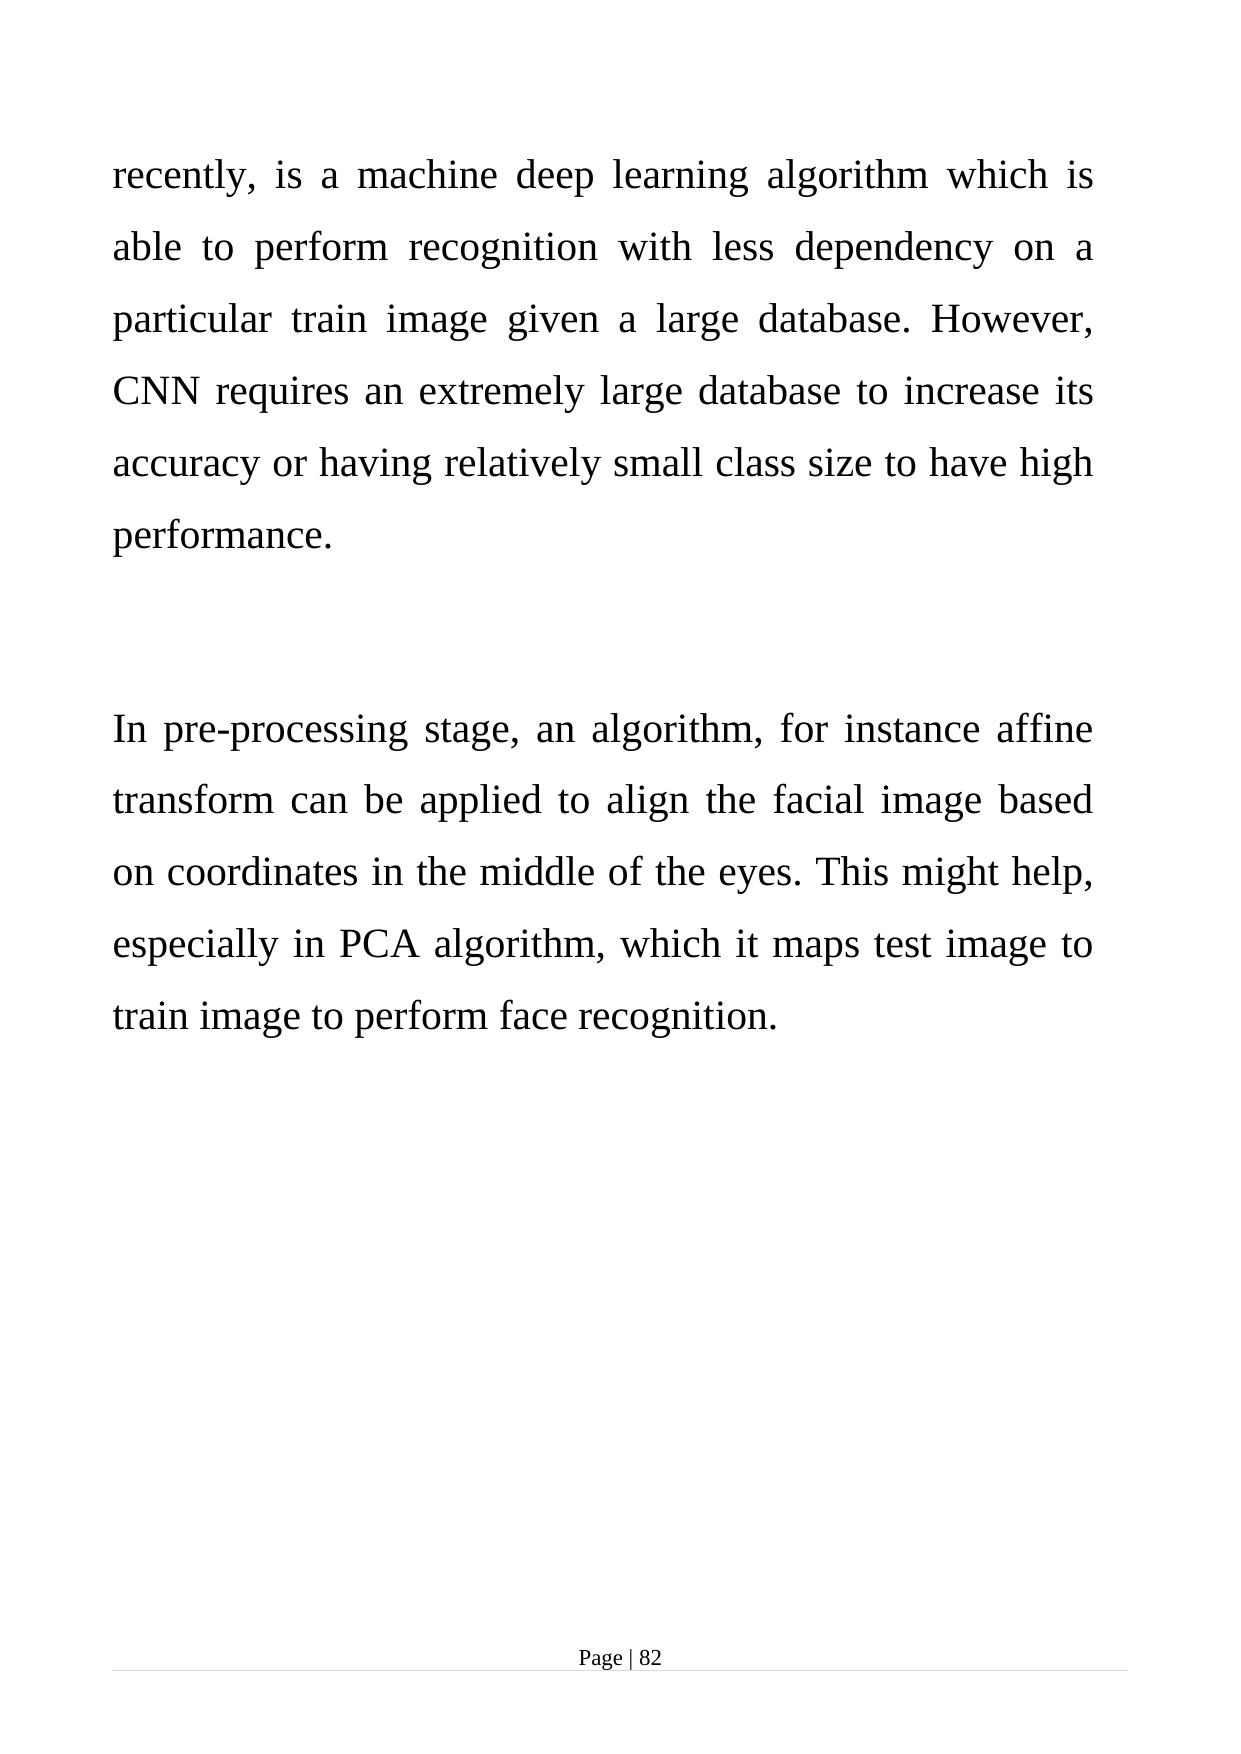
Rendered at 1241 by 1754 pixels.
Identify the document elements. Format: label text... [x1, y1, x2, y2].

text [112, 150, 1095, 557]
text In pre-processing stage, an algorithm, for instance affine transform can be applied to align the facial image based on coordinates in the middle of the eyes. This might help, especially in PCA algorithm, which it maps test image to train image to perform face recognition. [112, 703, 1095, 1038]
